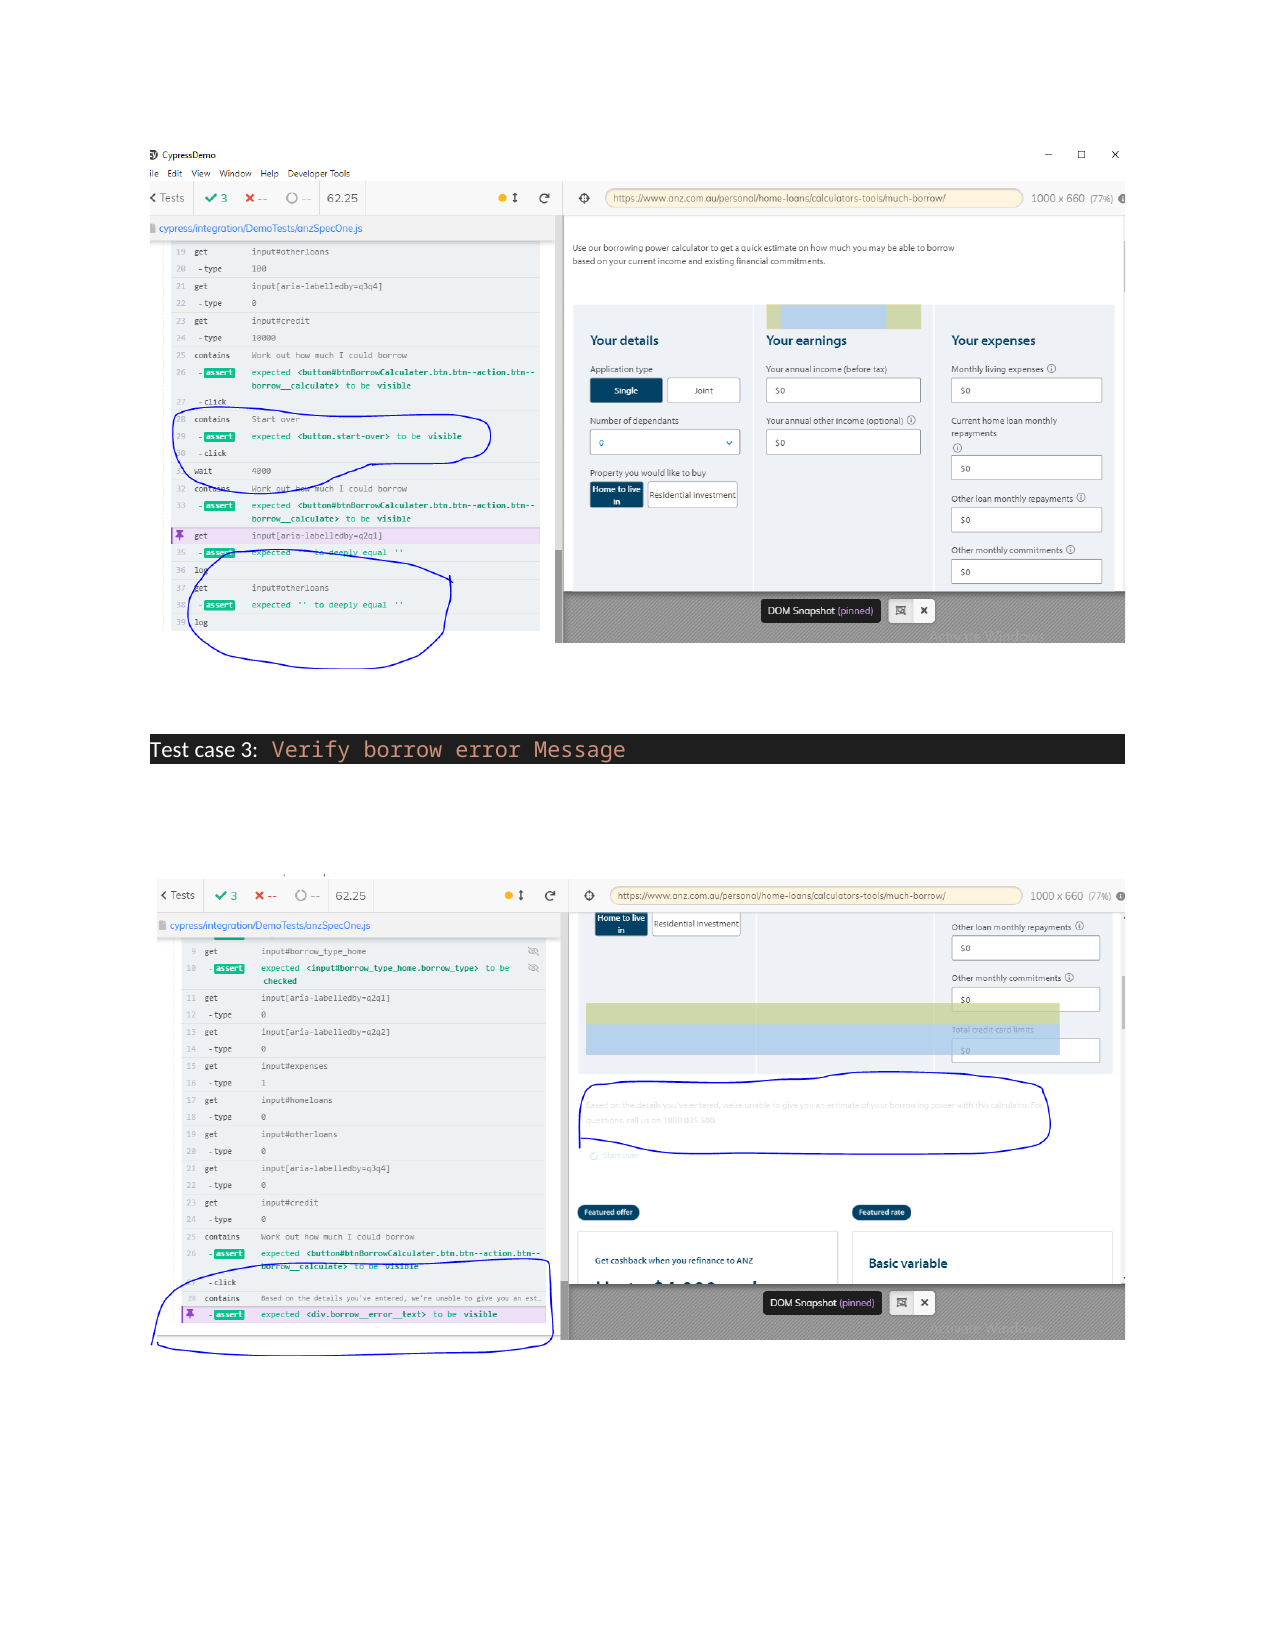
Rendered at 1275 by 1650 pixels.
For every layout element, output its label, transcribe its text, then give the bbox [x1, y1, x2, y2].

text Test case 3: Verify borrow error Message [150, 734, 1125, 764]
picture [150, 150, 1125, 669]
picture [150, 874, 1125, 1356]
